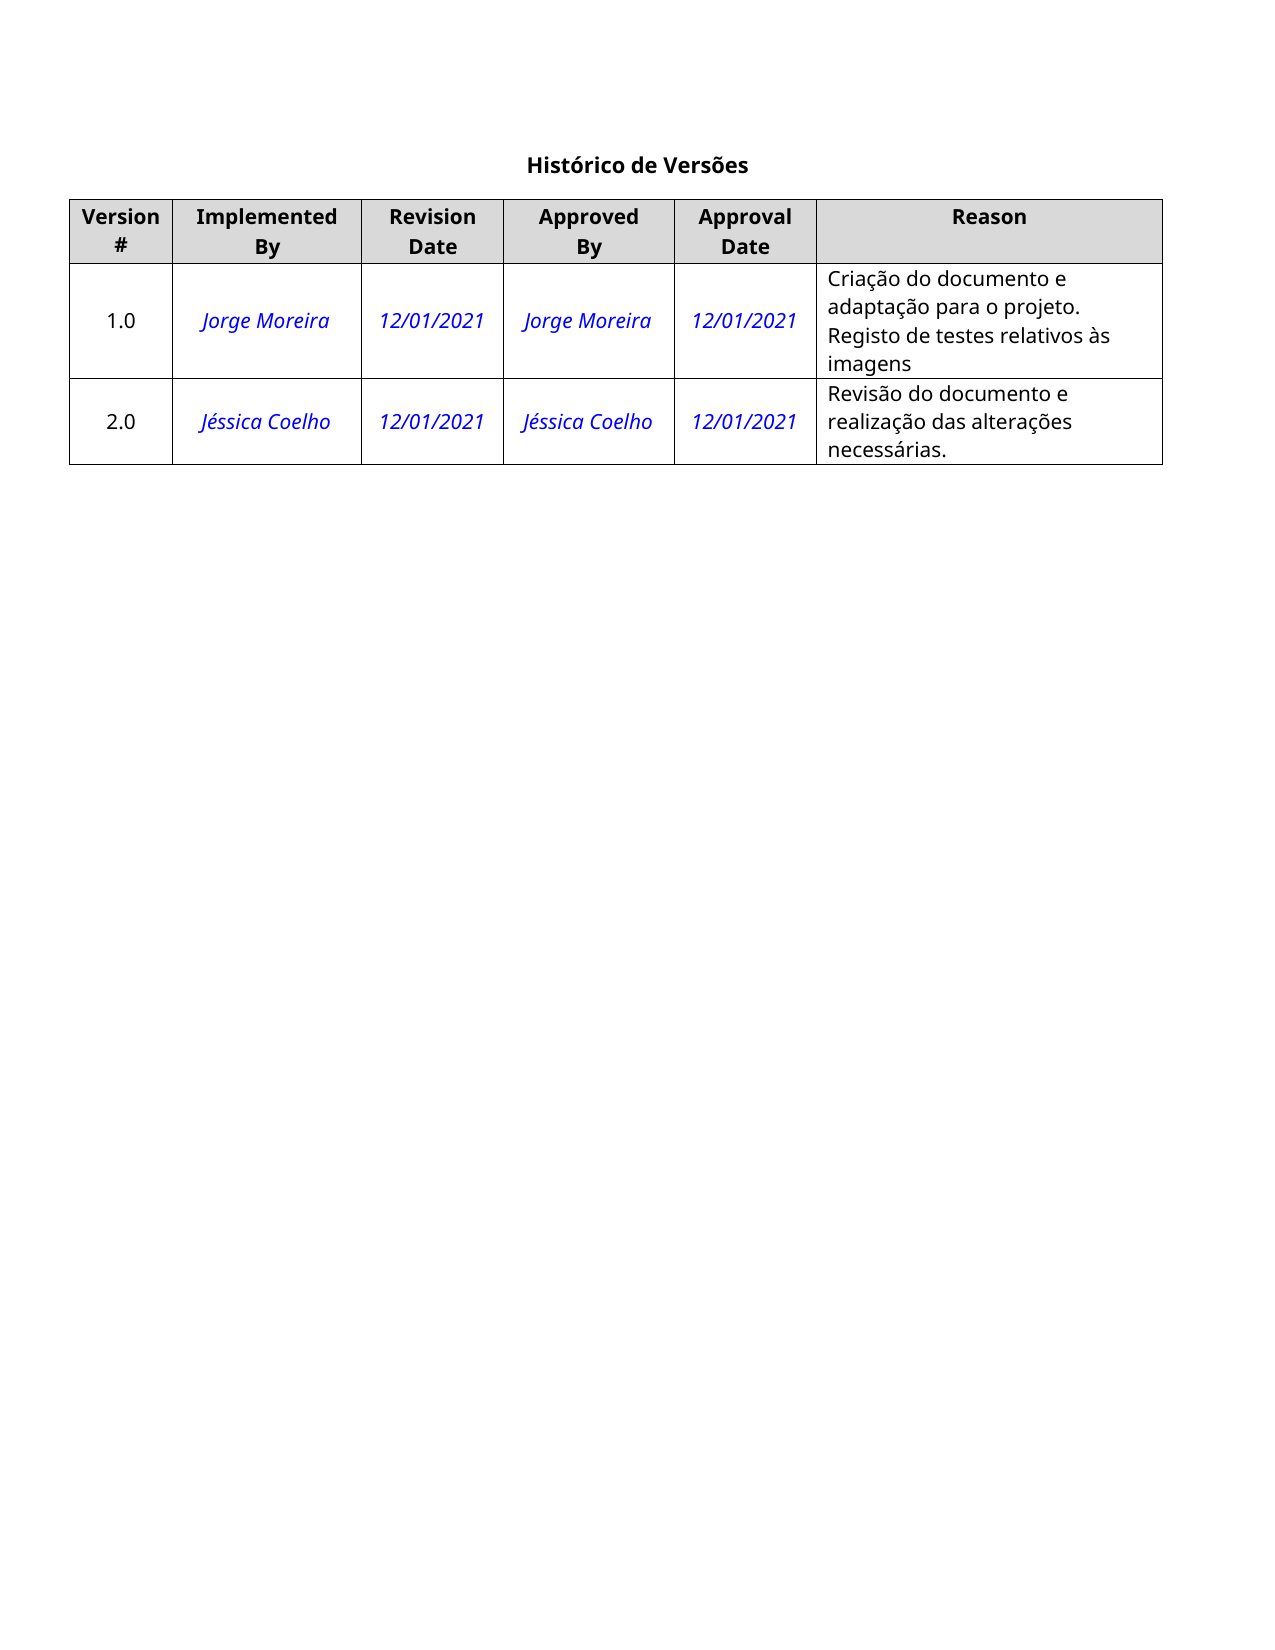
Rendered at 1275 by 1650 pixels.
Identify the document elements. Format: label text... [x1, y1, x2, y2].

table_cell Jorge Moreira [504, 264, 674, 378]
table_cell Jéssica Coelho [173, 379, 361, 464]
table_cell 12/01/2021 [362, 379, 503, 464]
table_header Approval Date [675, 200, 816, 263]
table_cell 2.0 [70, 379, 172, 464]
table_cell 12/01/2021 [675, 379, 816, 464]
text Histórico de Versões [150, 150, 1125, 180]
table_cell 12/01/2021 [675, 264, 816, 378]
table_header Revision Date [362, 200, 503, 263]
table_header Reason [817, 200, 1162, 263]
table_cell Criação do documento e adaptação para o projeto. Registo de testes relativos às imagens [817, 264, 1162, 378]
table_cell 1.0 [70, 264, 172, 378]
table_cell Jéssica Coelho [504, 379, 674, 464]
table_cell Revisão do documento e realização das alterações necessárias. [817, 379, 1162, 464]
table_cell Jorge Moreira [173, 264, 361, 378]
table_cell 12/01/2021 [362, 264, 503, 378]
table_header Implemented By [173, 200, 361, 263]
table_header Approved By [504, 200, 674, 263]
table_header Version # [70, 200, 172, 263]
